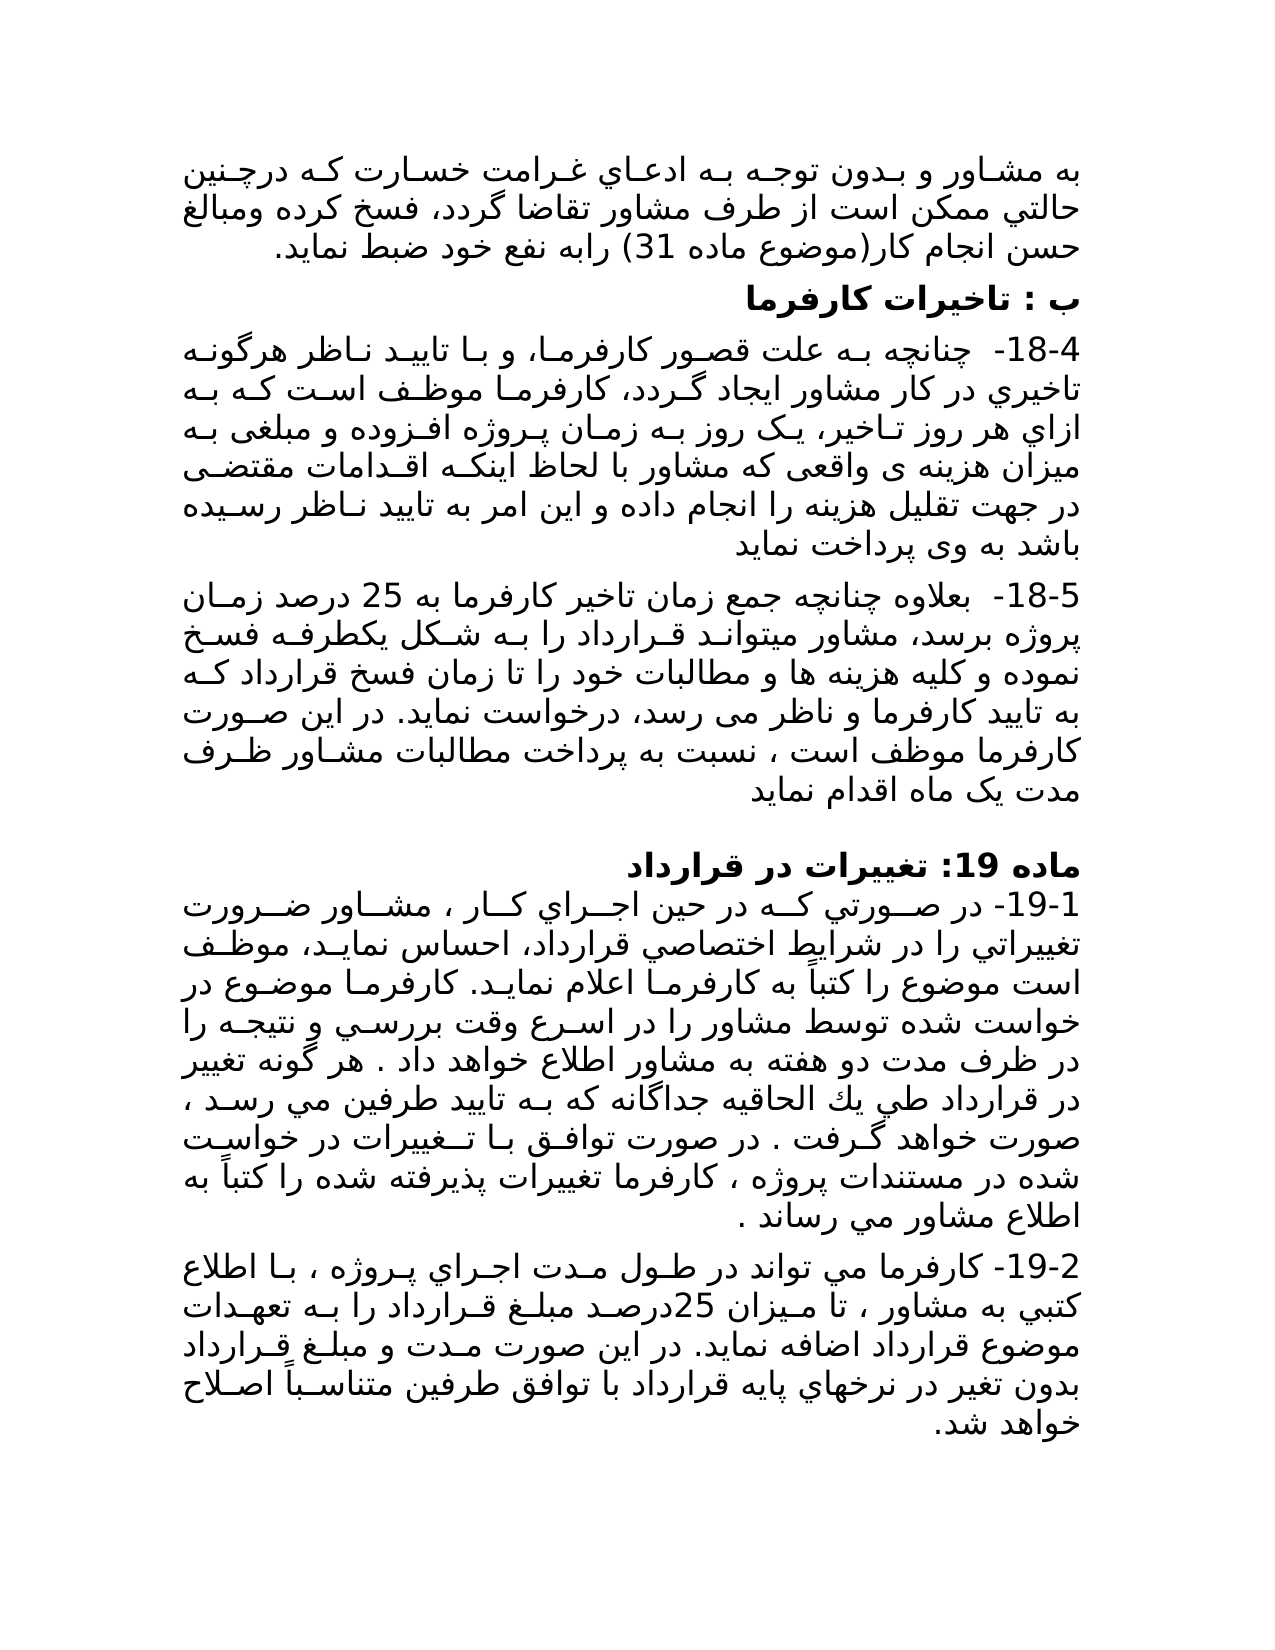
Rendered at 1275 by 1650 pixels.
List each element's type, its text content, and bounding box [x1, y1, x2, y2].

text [182, 150, 1081, 267]
text ب : تاخيرات کارفرما [182, 279, 1081, 318]
text 18-4- چنانچه به علت قصور کارفرما، و با تاييد ناظر هرگونه تاخيري در کار مشاور ايجاد گردد، کارفرما موظف است که به ازاي هر روز تاخير، يک روز به زمان پروژه افزوده و مبلغی به میزان هزینه ی واقعی که مشاور با لحاظ اینکه اقدامات مقتضی در جهت تقلیل هزینه را انجام داده و این امر به تایید ناظر رسیده باشد به وی پرداخت نماید [182, 330, 1081, 563]
text 19-2- كارفرما مي تواند در طول مدت اجراي پروژه ، با اطلاع كتبي به مشاور ، تا ميزان 25درصد مبلغ قرارداد را به تعهدات موضوع قرارداد اضافه نمايد. در اين صورت مدت و مبلغ قرارداد بدون تغير در نرخهاي پايه قرارداد با توافق طرفين متناسباً اصلاح خواهد شد. [182, 1248, 1081, 1442]
text 18-5- بعلاوه چنانچه جمع زمان تاخير کارفرما به 25 درصد زمان پروژه برسد، مشاور ميتواند قرارداد را به شکل يکطرفه فسخ نموده و کليه هزينه ها و مطالبات خود را تا زمان فسخ قرارداد که به تایید کارفرما و ناظر می رسد، درخواست نمايد. در اين صورت کارفرما موظف است ، نسبت به پرداخت مطالبات مشاور ظرف مدت يک ماه اقدام نمايد [182, 576, 1081, 809]
text ماده 19: تغييرات در قرارداد [182, 847, 1081, 886]
text 19-1- در صورتي كه در حين اجراي كار ، مشاور ضرورت تغييراتي را در شرايط اختصاصي قرارداد، احساس نمايد، موظف است موضوع را كتباً به كارفرما اعلام نمايد. كارفرما موضوع در خواست شده توسط مشاور را در اسرع وقت بررسي و نتيجه را در ظرف مدت دو هفته به مشاور اطلاع خواهد داد . هر گونه تغيير در قرارداد طي يك الحاقيه جداگانه كه بـه تاييد طرفين مي رسـد ، صورت خواهد گـرفت . در صورت توافـق با تـغييرات در خواست شده در مستندات پروژه ، كارفرما تغييرات پذيرفته شده را كتباً به اطلاع مشاور مي رساند . [182, 886, 1081, 1235]
